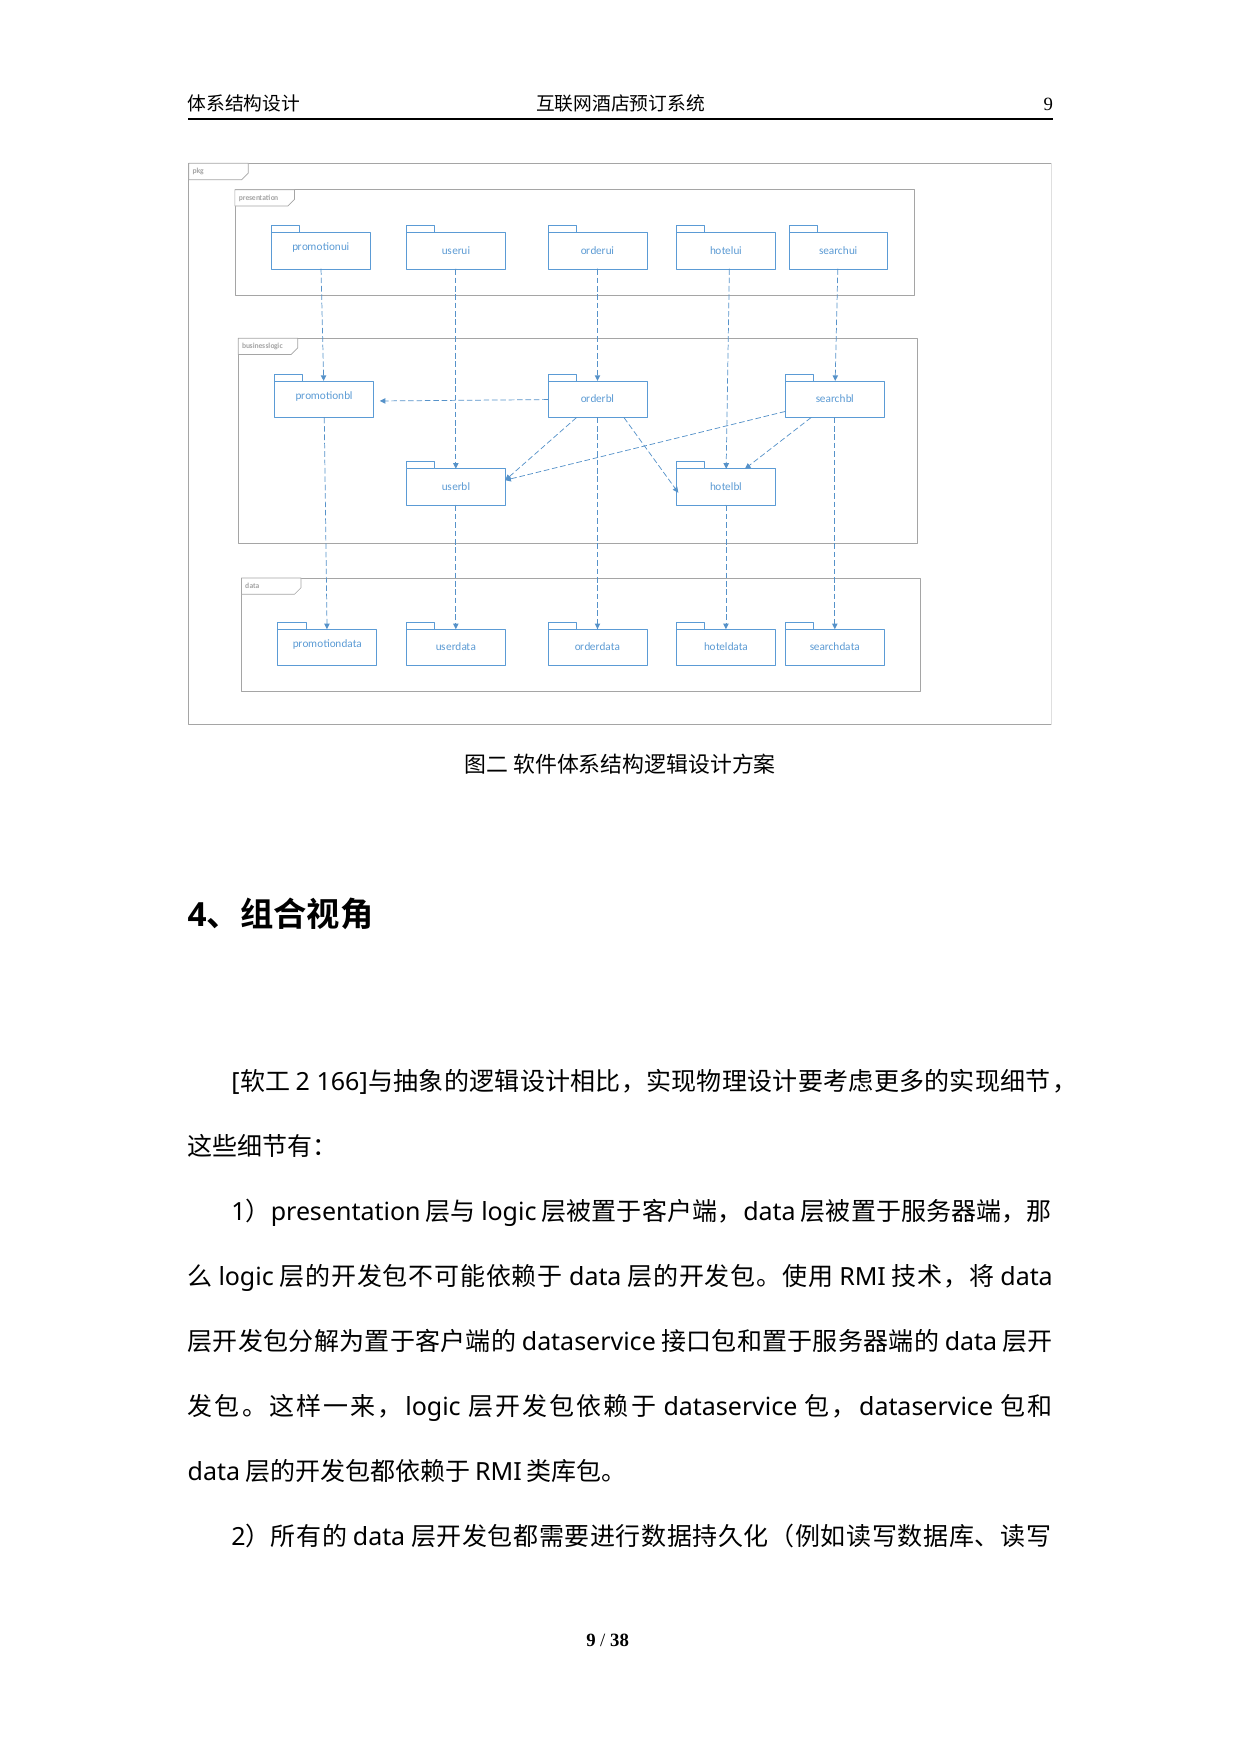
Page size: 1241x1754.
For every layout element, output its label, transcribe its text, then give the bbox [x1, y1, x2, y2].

text [软工2 166]与抽象的逻辑设计相比，实现物理设计要考虑更多的实现细节，这些细节有： [187, 1047, 1053, 1177]
subtitle 4、组合视角 [187, 880, 1053, 945]
list 所有的data层开发包都需要进行数据持久化（例如读写数据库、读写文件等），所以它们会有一些重复代码，可以将重复代码独立为新的开发包，然后所有的data层开发包都依赖于databaseutility。datavaseutility会依赖于JDBC类库包。 [187, 1502, 1053, 1567]
text 图二 软件体系结构逻辑设计方案 [187, 747, 1053, 779]
list presentation层与logic层被置于客户端，data层被置于服务器端，那么logic层的开发包不可能依赖于data层的开发包。使用RMI技术，将data层开发包分解为置于客户端的dataservice接口包和置于服务器端的data层开发包。这样一来，logic层开发包依赖于dataservice包，dataservice包和data层的开发包都依赖于RMI类库包。 [187, 1177, 1053, 1502]
